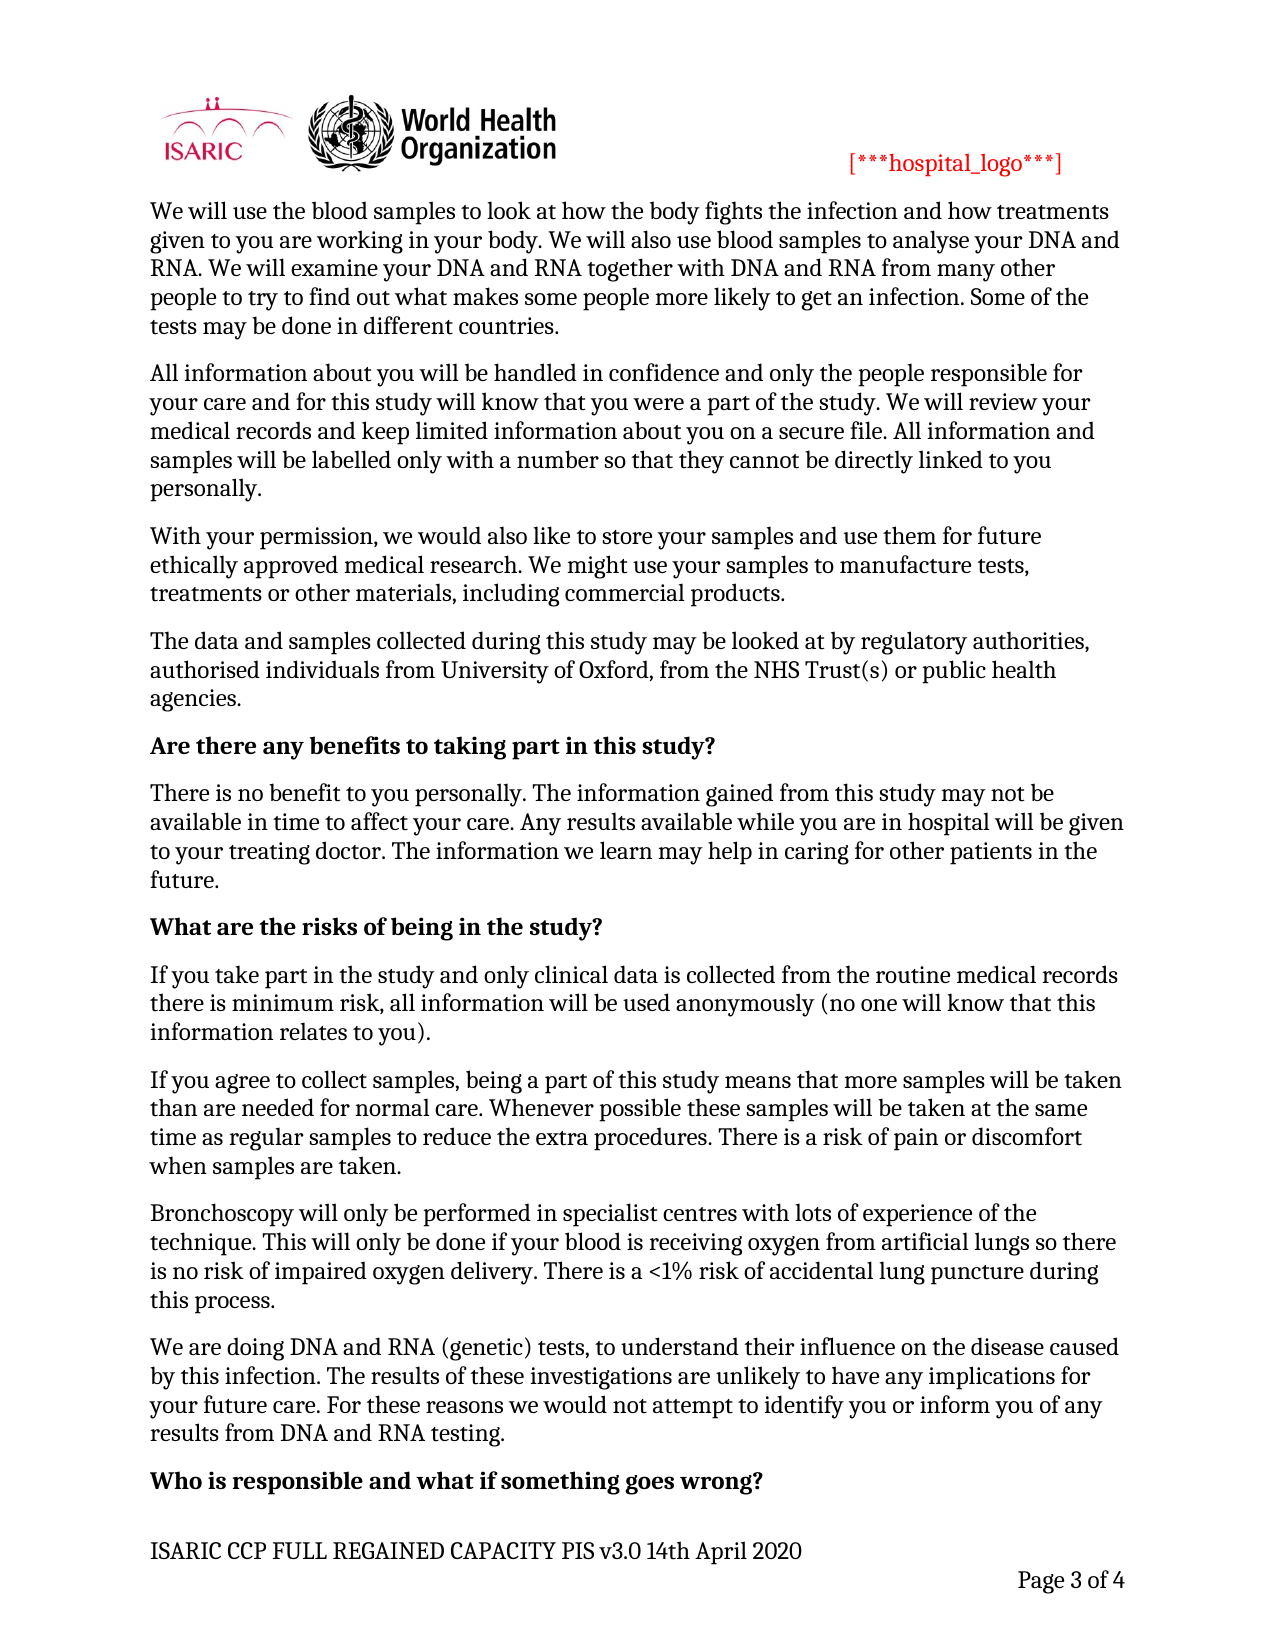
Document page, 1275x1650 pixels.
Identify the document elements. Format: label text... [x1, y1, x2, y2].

text Are there any benefits to taking part in this study? [150, 732, 1125, 761]
text Bronchoscopy will only be performed in specialist centres with lots of experience of the technique. This will only be done if your blood is receiving oxygen from artificial lungs so there is no risk of impaired oxygen delivery. There is a <1% risk of accidental lung puncture during this process. [150, 1199, 1125, 1314]
picture [150, 93, 557, 172]
text With your permission, we would also like to store your samples and use them for future ethically approved medical research. We might use your samples to manufacture tests, treatments or other materials, including commercial products. [150, 522, 1125, 608]
text We will use the blood samples to look at how the body fights the infection and how treatments given to you are working in your body. We will also use blood samples to analyse your DNA and RNA. We will examine your DNA and RNA together with DNA and RNA from many other people to try to find out what makes some people more likely to get an infection. Some of the tests may be done in different countries. [150, 197, 1125, 341]
text There is no benefit to you personally. The information gained from this study may not be available in time to affect your care. Any results available while you are in hospital will be given to your treating doctor. The information we learn may help in caring for other patients in the future. [150, 779, 1125, 894]
text Who is responsible and what if something goes wrong? [150, 1467, 1125, 1496]
text All information about you will be handled in confidence and only the people responsible for your care and for this study will know that you were a part of the study. We will review your medical records and keep limited information about you on a secure file. All information and samples will be labelled only with a number so that they cannot be directly linked to you personally. [150, 359, 1125, 503]
text If you agree to collect samples, being a part of this study means that more samples will be taken than are needed for normal care. Whenever possible these samples will be taken at the same time as regular samples to reduce the extra procedures. There is a risk of pain or discomfort when samples are taken. [150, 1066, 1125, 1181]
text If you take part in the study and only clinical data is collected from the routine medical records there is minimum risk, all information will be used anonymously (no one will know that this information relates to you). [150, 961, 1125, 1047]
text We are doing DNA and RNA (genetic) tests, to understand their influence on the disease caused by this infection. The results of these investigations are unlikely to have any implications for your future care. For these reasons we would not attempt to identify you or inform you of any results from DNA and RNA testing. [150, 1333, 1125, 1448]
text What are the risks of being in the study? [150, 913, 1125, 942]
text The data and samples collected during this study may be looked at by regulatory authorities, authorised individuals from University of Oxford, from the NHS Trust(s) or public health agencies. [150, 627, 1125, 713]
